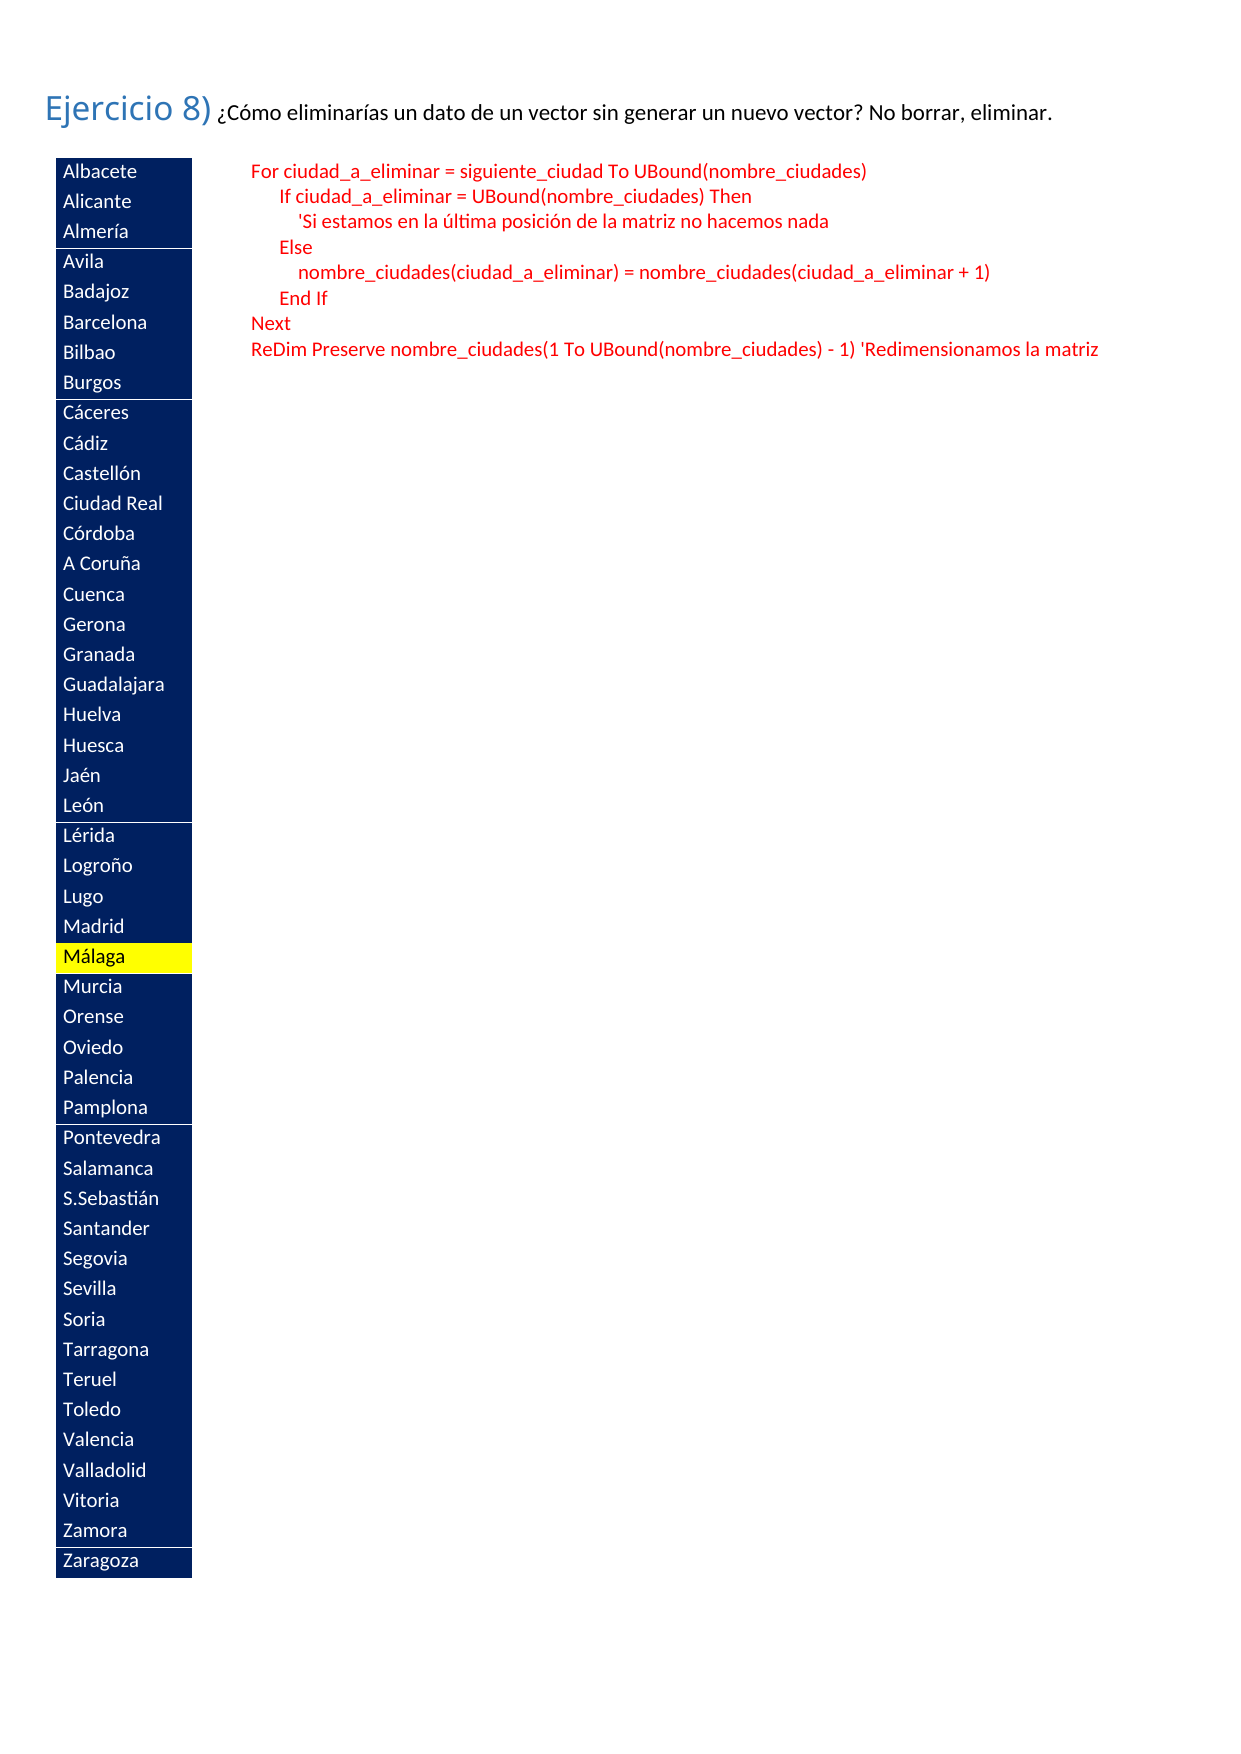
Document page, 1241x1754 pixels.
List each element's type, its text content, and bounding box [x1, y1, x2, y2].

text Ejercicio 8) ¿Cómo eliminarías un dato de un vector sin generar un nuevo vector? No borrar, eliminar. [44, 84, 1181, 130]
table_header [44, 158, 221, 1578]
table_header For ciudad_a_eliminar = siguiente_ciudad To UBound(nombre_ciudades) If ciudad_a_eliminar = UBound(nombre_ciudades) Then 'Si estamos en la última posición de la matriz no hacemos nada Else nombre_ciudades(ciudad_a_eliminar) = nombre_ciudades(ciudad_a_eliminar + 1) End If Next ReDim Preserve nombre_ciudades(1 To UBound(nombre_ciudades) - 1) 'Redimensionamos la matriz [221, 158, 1180, 1578]
